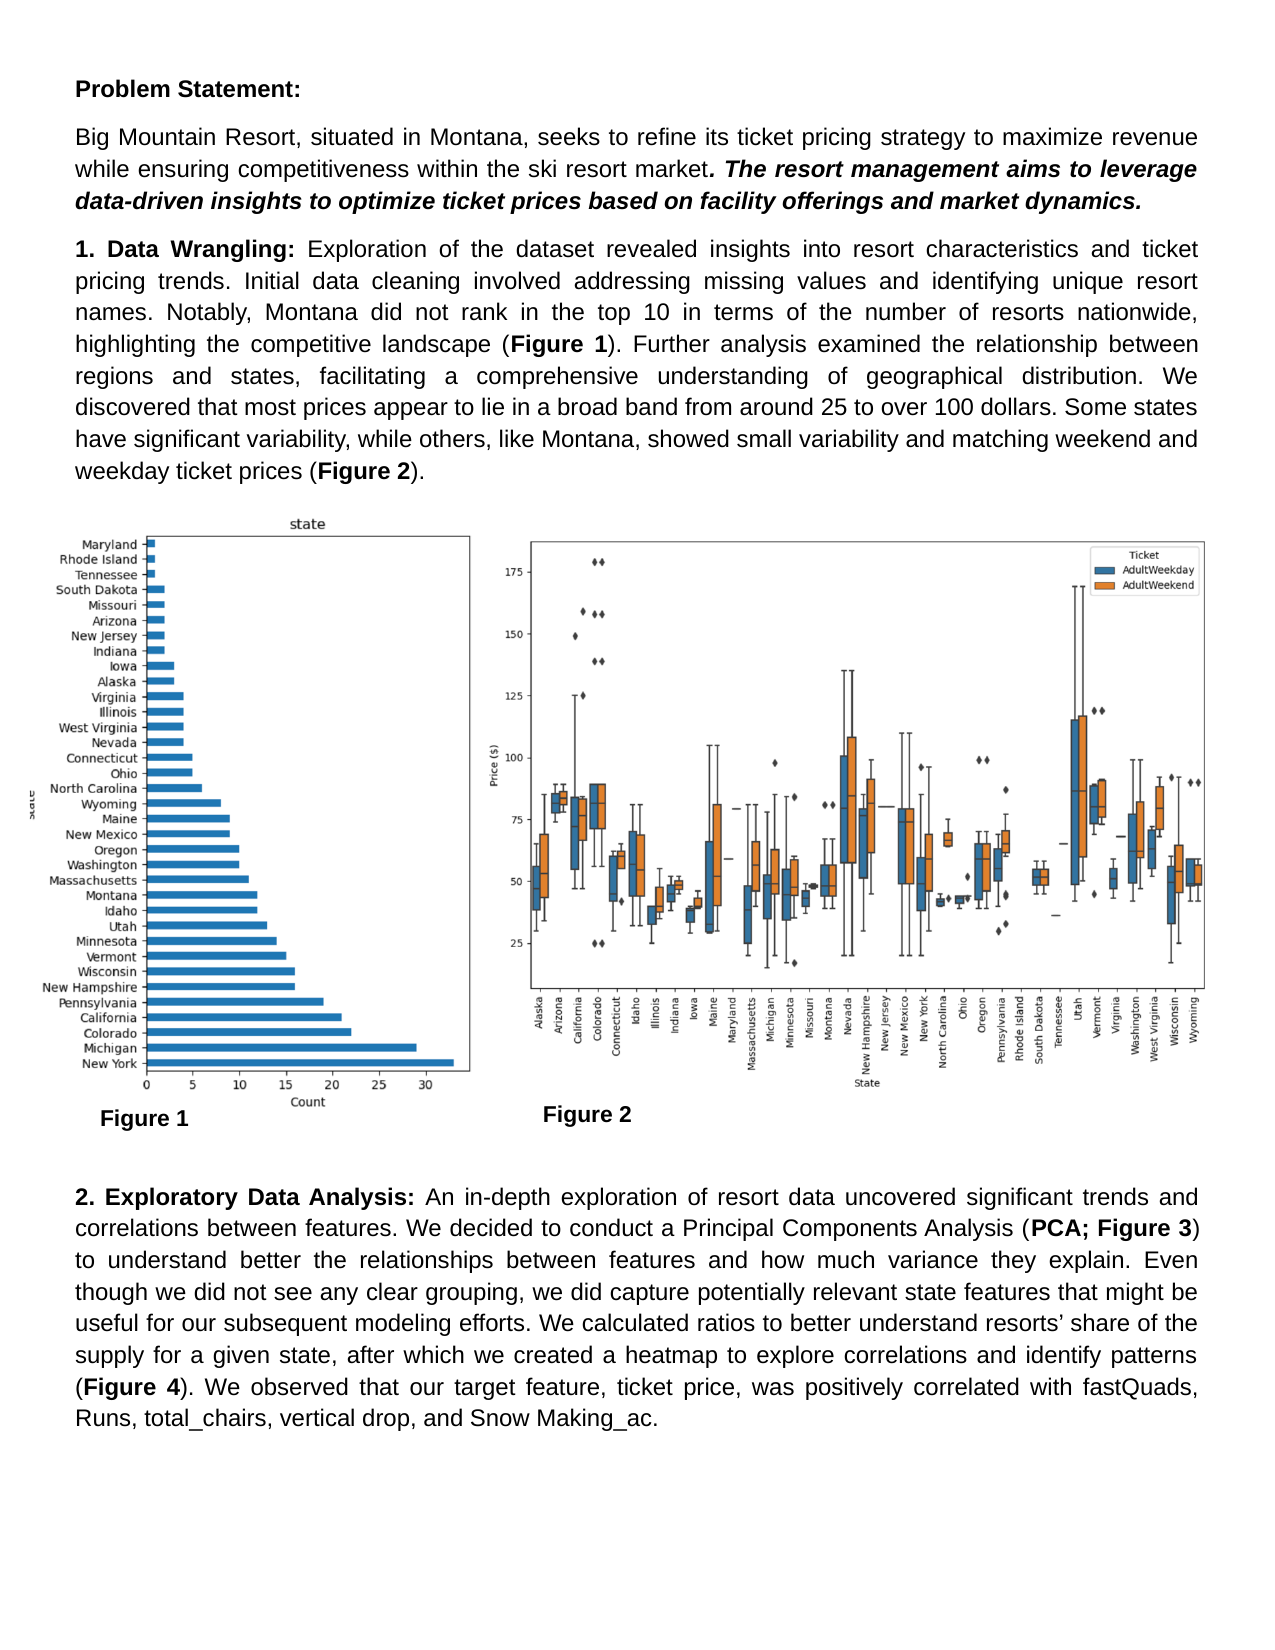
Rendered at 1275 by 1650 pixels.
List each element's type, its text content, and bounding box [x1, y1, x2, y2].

picture [29, 509, 1217, 1117]
text Problem Statement: [75, 75, 1200, 103]
text 1. Data Wrangling: Exploration of the dataset revealed insights into resort characteristics and ticket pricing trends. Initial data cleaning involved addressing missing values and identifying unique resort names. Notably, Montana did not rank in the top 10 in terms of the number of resorts nationwide, highlighting the competitive landscape (Figure 1). Further analysis examined the relationship between regions and states, facilitating a comprehensive understanding of geographical distribution. We discovered that most prices appear to lie in a broad band from around 25 to over 100 dollars. Some states have significant variability, while others, like Montana, showed small variability and matching weekend and weekday ticket prices (Figure 2). [75, 235, 1200, 484]
text Big Mountain Resort, situated in Montana, seeks to refine its ticket pricing strategy to maximize revenue while ensuring competitiveness within the ski resort market. The resort management aims to leverage data-driven insights to optimize ticket prices based on facility offerings and market dynamics. [75, 123, 1200, 214]
text 2. Exploratory Data Analysis: An in-depth exploration of resort data uncovered significant trends and correlations between features. We decided to conduct a Principal Components Analysis (PCA; Figure 3) to understand better the relationships between features and how much variance they explain. Even though we did not see any clear grouping, we did capture potentially relevant state features that might be useful for our subsequent modeling efforts. We calculated ratios to better understand resorts’ share of the supply for a given state, after which we created a heatmap to explore correlations and identify patterns (Figure 4). We observed that our target feature, ticket price, was positively correlated with fastQuads, Runs, total_chairs, vertical drop, and Snow Making_ac. [75, 1182, 1200, 1432]
